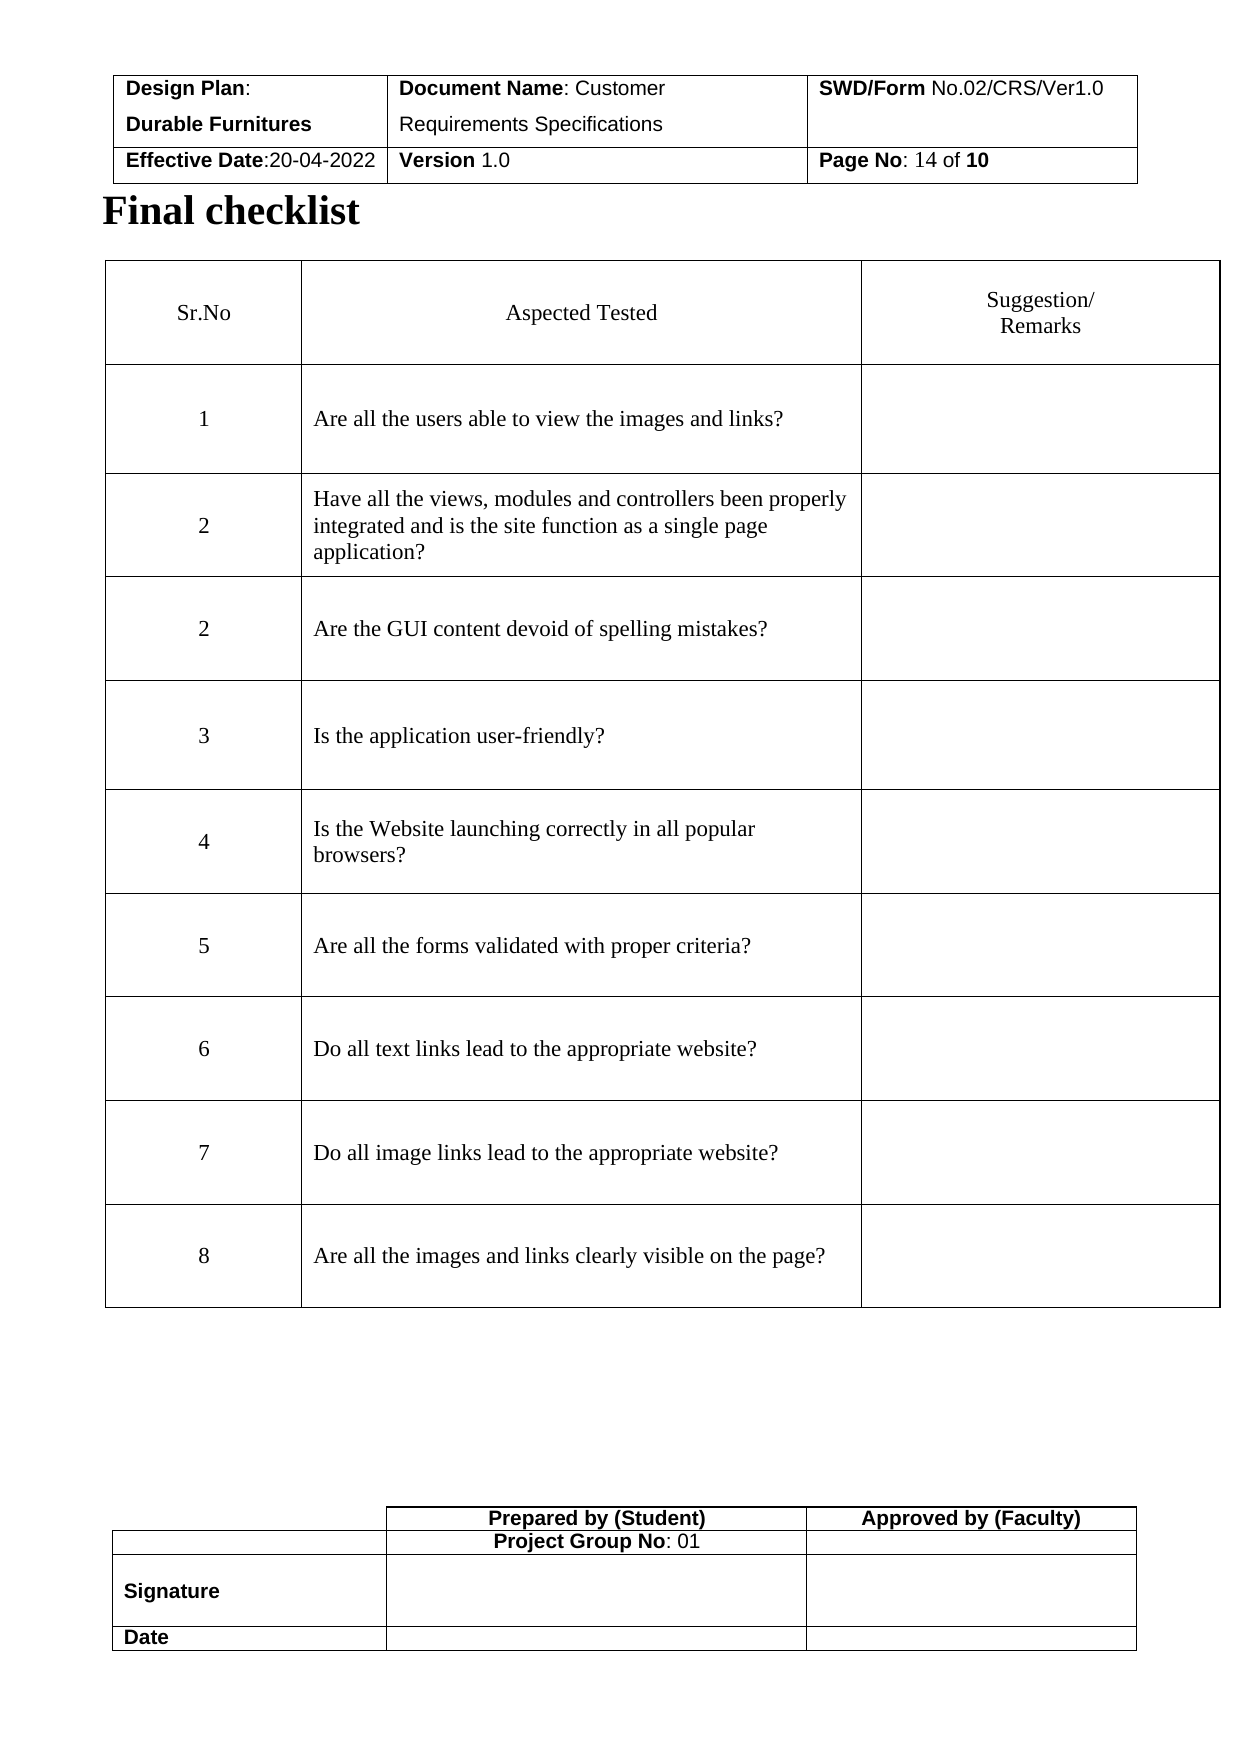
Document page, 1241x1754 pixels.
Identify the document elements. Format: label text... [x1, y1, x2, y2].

table_cell Is the Website launching correctly in all popular browsers? [302, 790, 861, 892]
table_cell 1 [106, 365, 301, 472]
table_cell Do all text links lead to the appropriate website? [302, 997, 861, 1100]
table_cell [862, 894, 1219, 996]
table_cell [862, 1205, 1219, 1307]
table_cell [862, 1101, 1219, 1203]
table_header Suggestion/ Remarks [862, 261, 1219, 363]
table_header Sr.No [106, 261, 301, 363]
table_cell 2 [106, 474, 301, 576]
table_cell [862, 577, 1219, 680]
table_cell Is the application user-friendly? [302, 681, 861, 789]
table_cell 6 [106, 997, 301, 1100]
table_cell Are all the forms validated with proper criteria? [302, 894, 861, 996]
table_header Aspected Tested [302, 261, 861, 363]
table_cell Have all the views, modules and controllers been properly integrated and is the site function as a single page application? [302, 474, 861, 576]
table_cell Do all image links lead to the appropriate website? [302, 1101, 861, 1203]
table_cell [862, 790, 1219, 892]
table_cell 2 [106, 577, 301, 680]
table_cell 3 [106, 681, 301, 789]
table_cell Are all the images and links clearly visible on the page? [302, 1205, 861, 1307]
subtitle Final checklist [102, 186, 1226, 233]
table_cell Are the GUI content devoid of spelling mistakes? [302, 577, 861, 680]
table_cell [862, 997, 1219, 1100]
table_cell [862, 474, 1219, 576]
table_cell 7 [106, 1101, 301, 1203]
table_cell 8 [106, 1205, 301, 1307]
table_cell [862, 365, 1219, 472]
table_cell [862, 681, 1219, 789]
table_cell Are all the users able to view the images and links? [302, 365, 861, 472]
table_cell 5 [106, 894, 301, 996]
table_cell 4 [106, 790, 301, 892]
